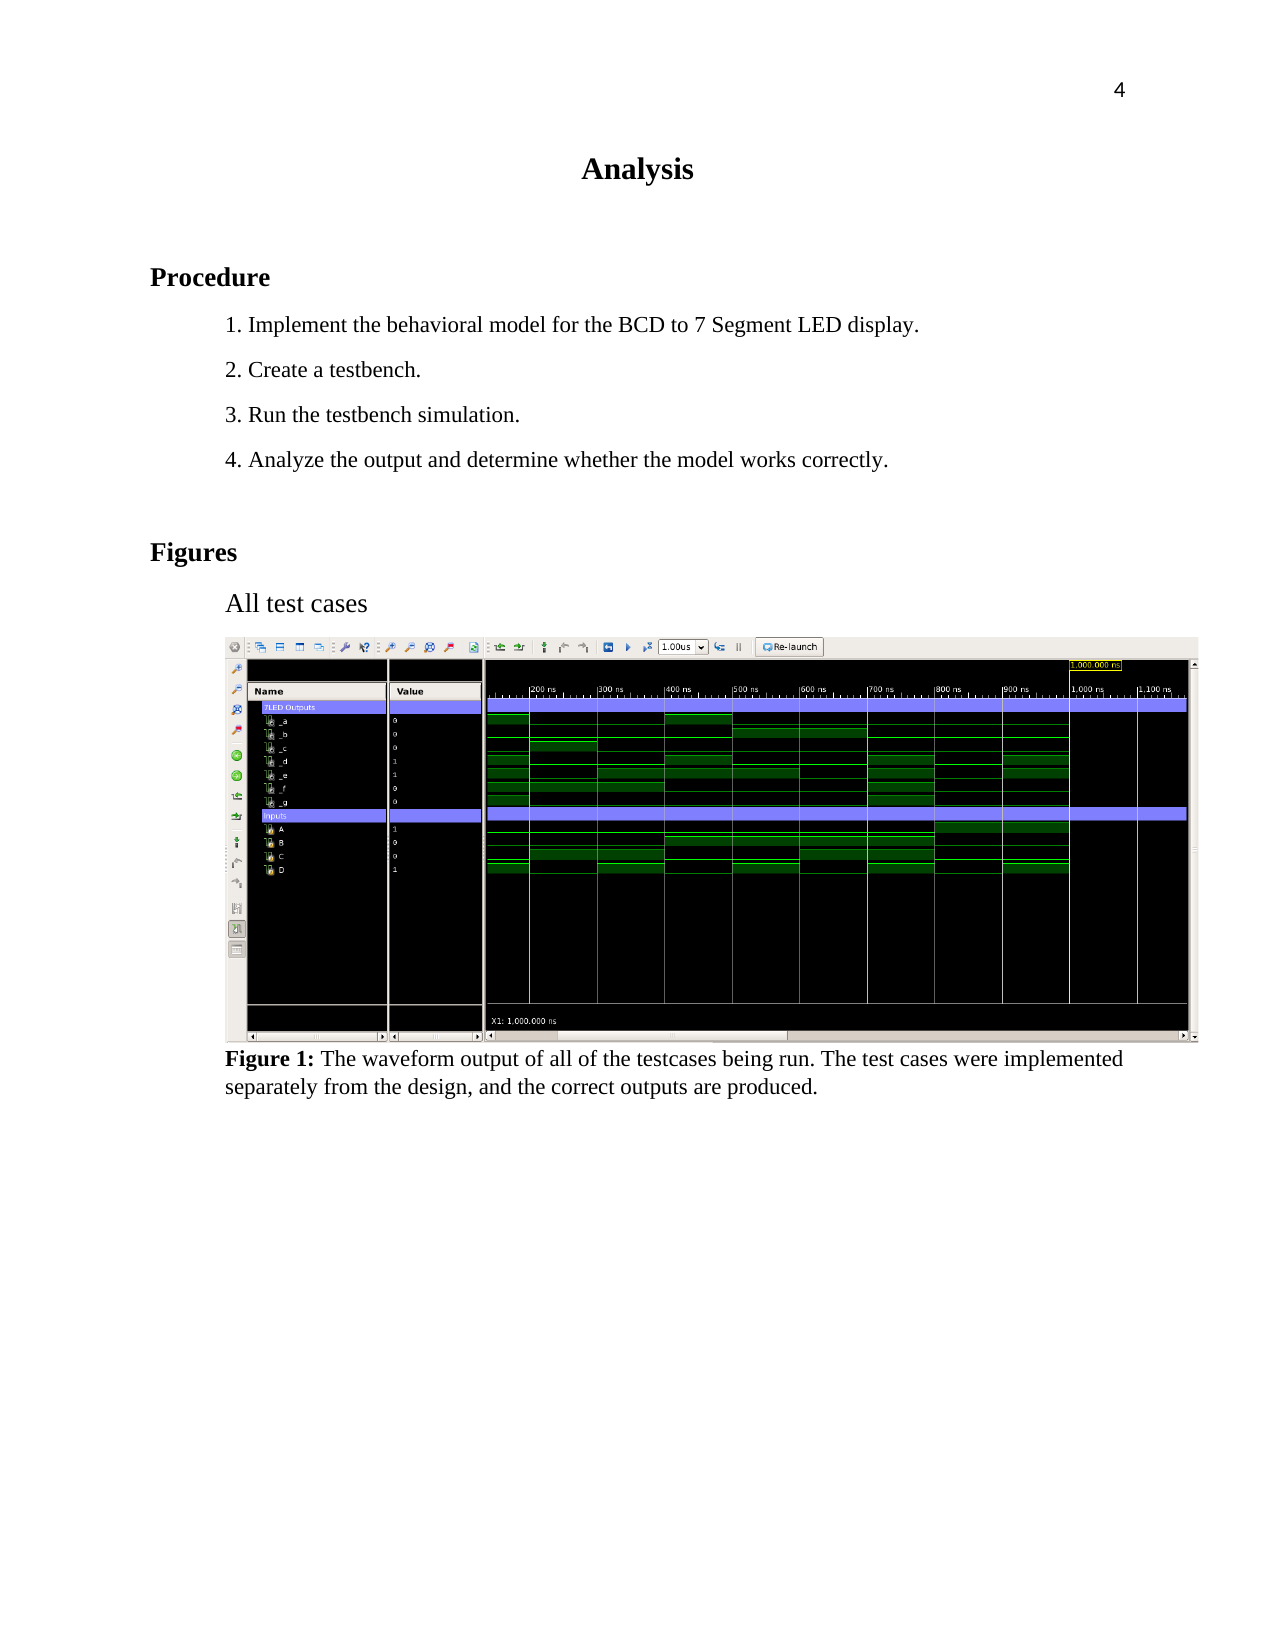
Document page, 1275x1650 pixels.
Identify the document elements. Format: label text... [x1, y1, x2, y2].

text 1. Implement the behavioral model for the BCD to 7 Segment LED display. [150, 311, 1125, 337]
list Figure 1: The waveform output of all of the testcases being run. The test cases were implemented separately from the design, and the correct outputs are produced. [225, 1045, 1125, 1099]
text 4. Analyze the output and determine whether the model works correctly. [150, 446, 1125, 473]
text Figures [150, 537, 1125, 568]
picture [225, 637, 1199, 1043]
text All test cases [150, 587, 1125, 618]
text 3. Run the testbench simulation. [150, 401, 1125, 428]
text Procedure [150, 261, 1125, 292]
text 2. Create a testbench. [150, 356, 1125, 382]
text Analysis [150, 150, 1125, 186]
